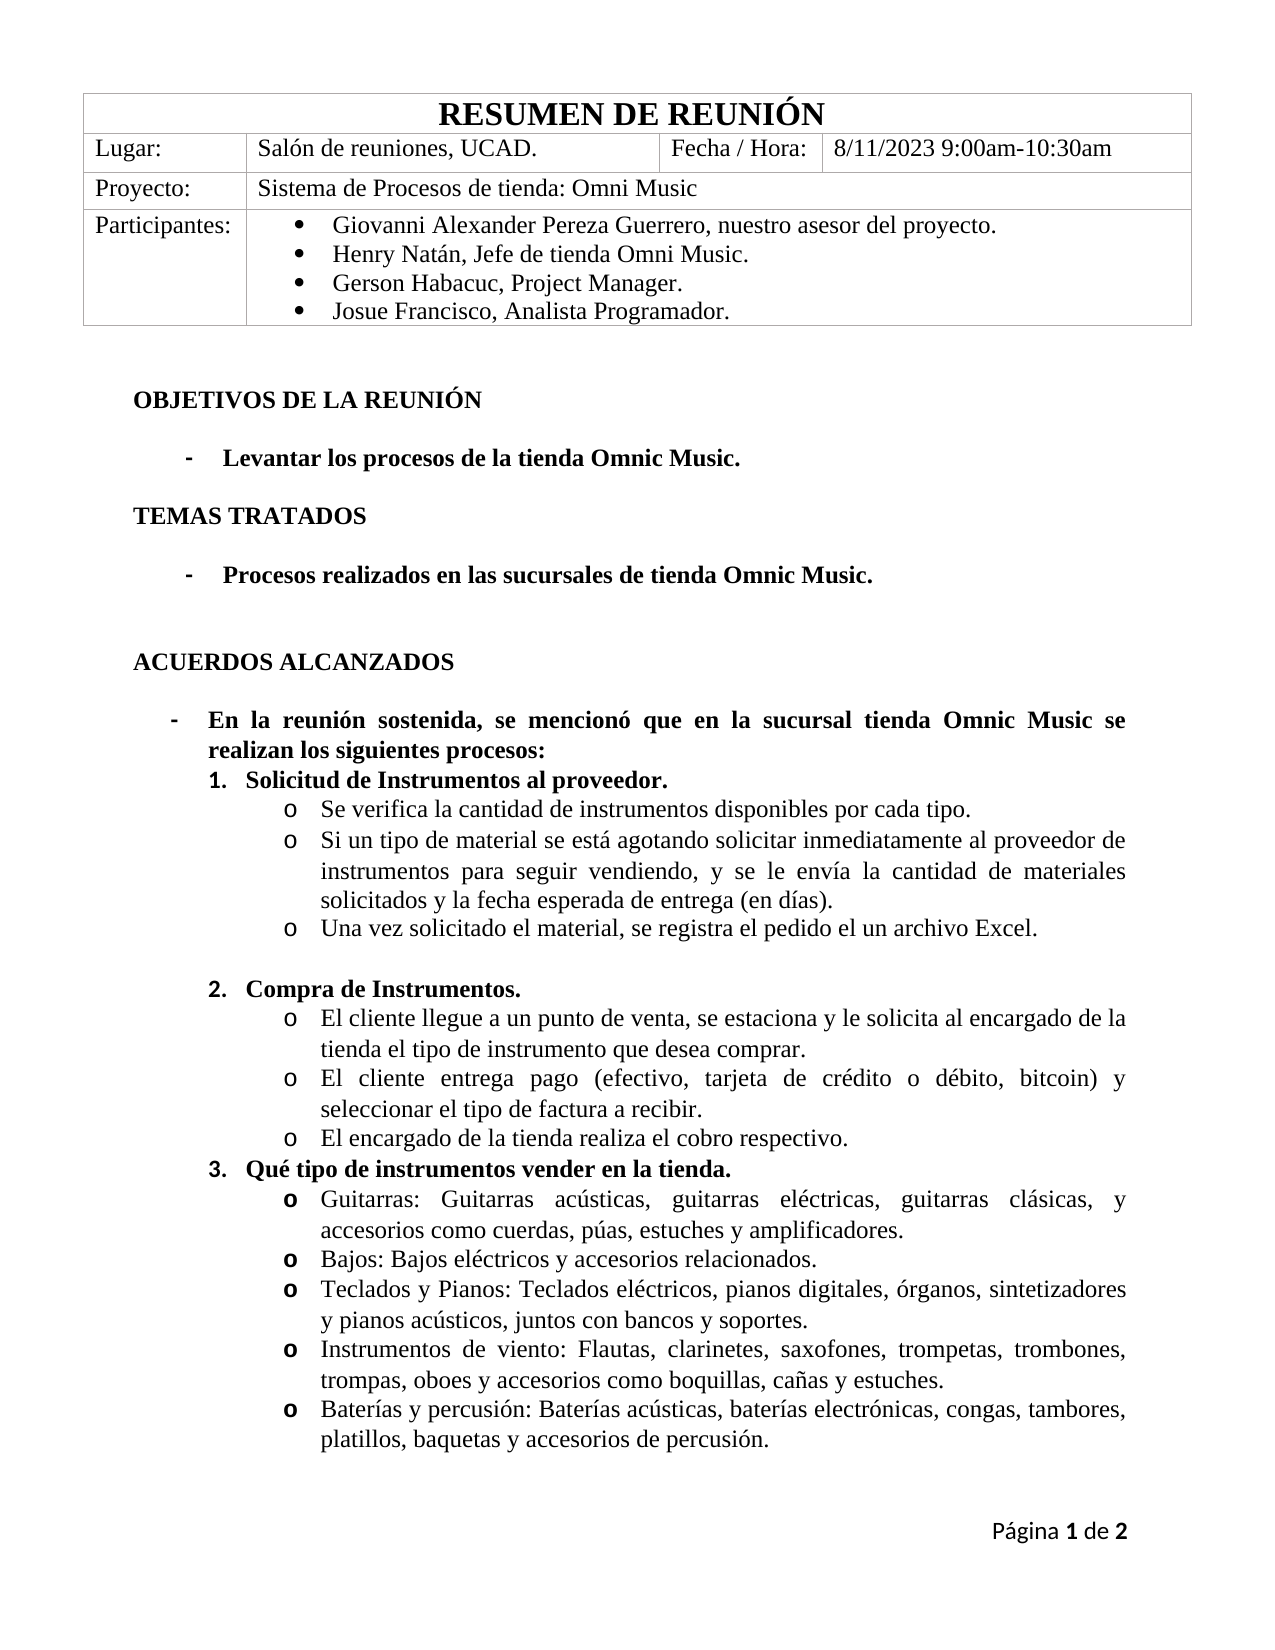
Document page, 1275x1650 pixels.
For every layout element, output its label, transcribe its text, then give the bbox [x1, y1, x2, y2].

list Se verifica la cantidad de instrumentos disponibles por cada tipo. [283, 794, 1127, 825]
list Solicitud de Instrumentos al proveedor. [208, 764, 1127, 794]
table_cell Salón de reuniones, UCAD. [247, 134, 659, 172]
table_cell Giovanni Alexander Pereza Guerrero, nuestro asesor del proyecto. Henry Natán, Jefe de tienda Omni Music. Gerson Habacuc, Project Manager. Josue Francisco, Analista Programador. [247, 210, 1191, 325]
text OBJETIVOS DE LA REUNIÓN [133, 385, 1127, 413]
list Qué tipo de instrumentos vender en la tienda. [208, 1153, 1127, 1184]
list En la reunión sostenida, se mencionó que en la sucursal tienda Omnic Music se realizan los siguientes procesos: [170, 704, 1127, 764]
list El cliente entrega pago (efectivo, tarjeta de crédito o débito, bitcoin) y seleccionar el tipo de factura a recibir. [283, 1063, 1127, 1123]
list Guitarras: Guitarras acústicas, guitarras eléctricas, guitarras clásicas, y accesorios como cuerdas, púas, estuches y amplificadores. [283, 1184, 1127, 1244]
table_cell Participantes: [84, 210, 246, 325]
table_cell Proyecto: [84, 173, 246, 209]
text TEMAS TRATADOS [133, 501, 1127, 530]
list Compra de Instrumentos. [208, 973, 1127, 1003]
list Teclados y Pianos: Teclados eléctricos, pianos digitales, órganos, sintetizadores y pianos acústicos, juntos con bancos y soportes. [283, 1274, 1127, 1334]
list El encargado de la tienda realiza el cobro respectivo. [283, 1123, 1127, 1153]
table_cell Fecha / Hora: [660, 134, 822, 172]
text ACUERDOS ALCANZADOS [133, 647, 1127, 676]
list Una vez solicitado el material, se registra el pedido el un archivo Excel. [283, 913, 1127, 944]
list El cliente llegue a un punto de venta, se estaciona y le solicita al encargado de la tienda el tipo de instrumento que desea comprar. [283, 1003, 1127, 1063]
list Si un tipo de material se está agotando solicitar inmediatamente al proveedor de instrumentos para seguir vendiendo, y se le envía la cantidad de materiales solicitados y la fecha esperada de entrega (en días). [283, 825, 1127, 913]
table_cell 8/11/2023 9:00am-10:30am [823, 134, 1191, 172]
list Instrumentos de viento: Flautas, clarinetes, saxofones, trompetas, trombones, trompas, oboes y accesorios como boquillas, cañas y estuches. [283, 1334, 1127, 1394]
table_cell Sistema de Procesos de tienda: Omni Music [247, 173, 1191, 209]
list Bajos: Bajos eléctricos y accesorios relacionados. [283, 1244, 1127, 1274]
list Procesos realizados en las sucursales de tienda Omnic Music. [185, 559, 1127, 589]
list Baterías y percusión: Baterías acústicas, baterías electrónicas, congas, tambores, platillos, baquetas y accesorios de percusión. [283, 1394, 1127, 1453]
list Levantar los procesos de la tienda Omnic Music. [185, 442, 1127, 473]
table_cell Lugar: [84, 134, 246, 172]
table_header RESUMEN DE REUNIÓN [84, 94, 1191, 132]
